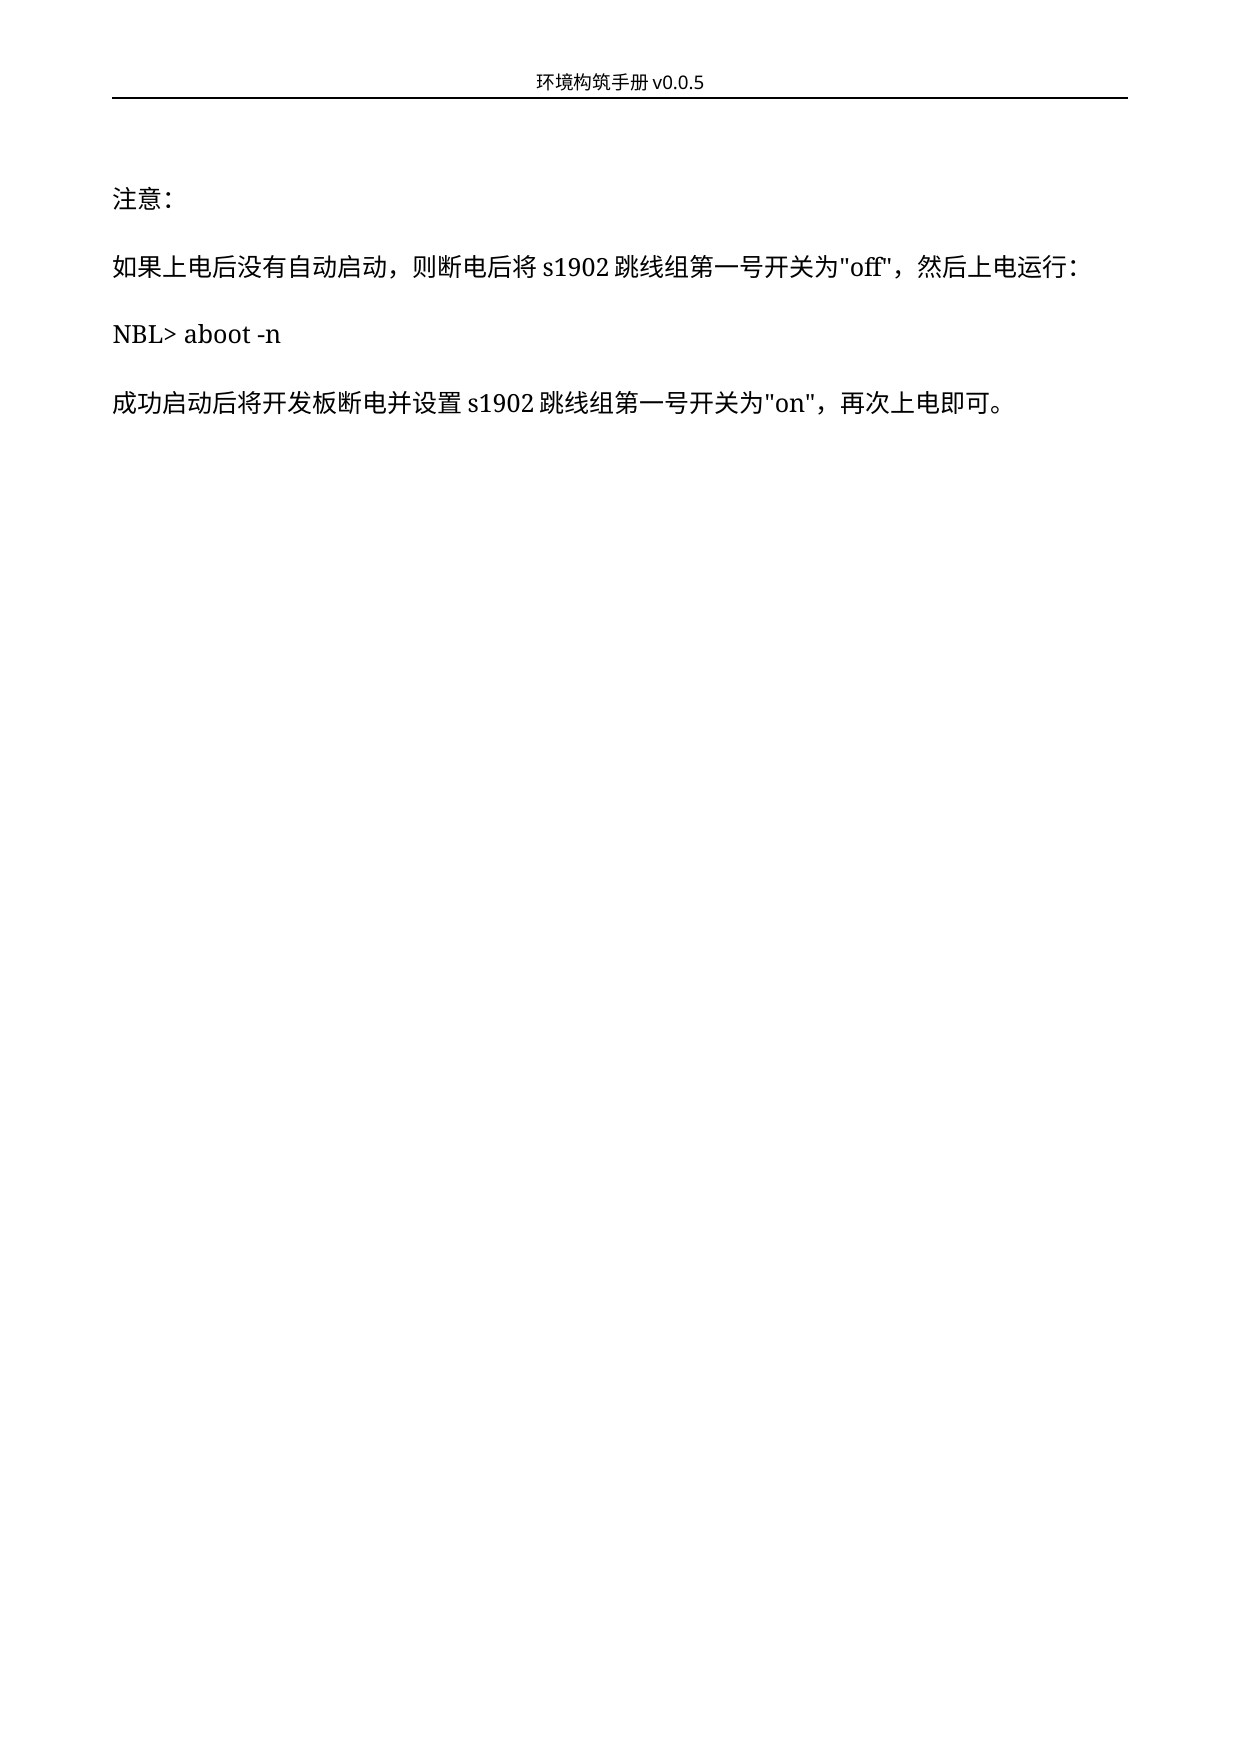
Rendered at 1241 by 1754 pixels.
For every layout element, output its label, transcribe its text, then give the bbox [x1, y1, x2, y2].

text 如果上电后没有自动启动，则断电后将s1902跳线组第一号开关为"off"，然后上电运行： [112, 232, 1128, 300]
text NBL> aboot -n [112, 300, 1128, 368]
text 注意： [112, 164, 1128, 232]
text 成功启动后将开发板断电并设置s1902跳线组第一号开关为"on"，再次上电即可。 [112, 368, 1128, 436]
